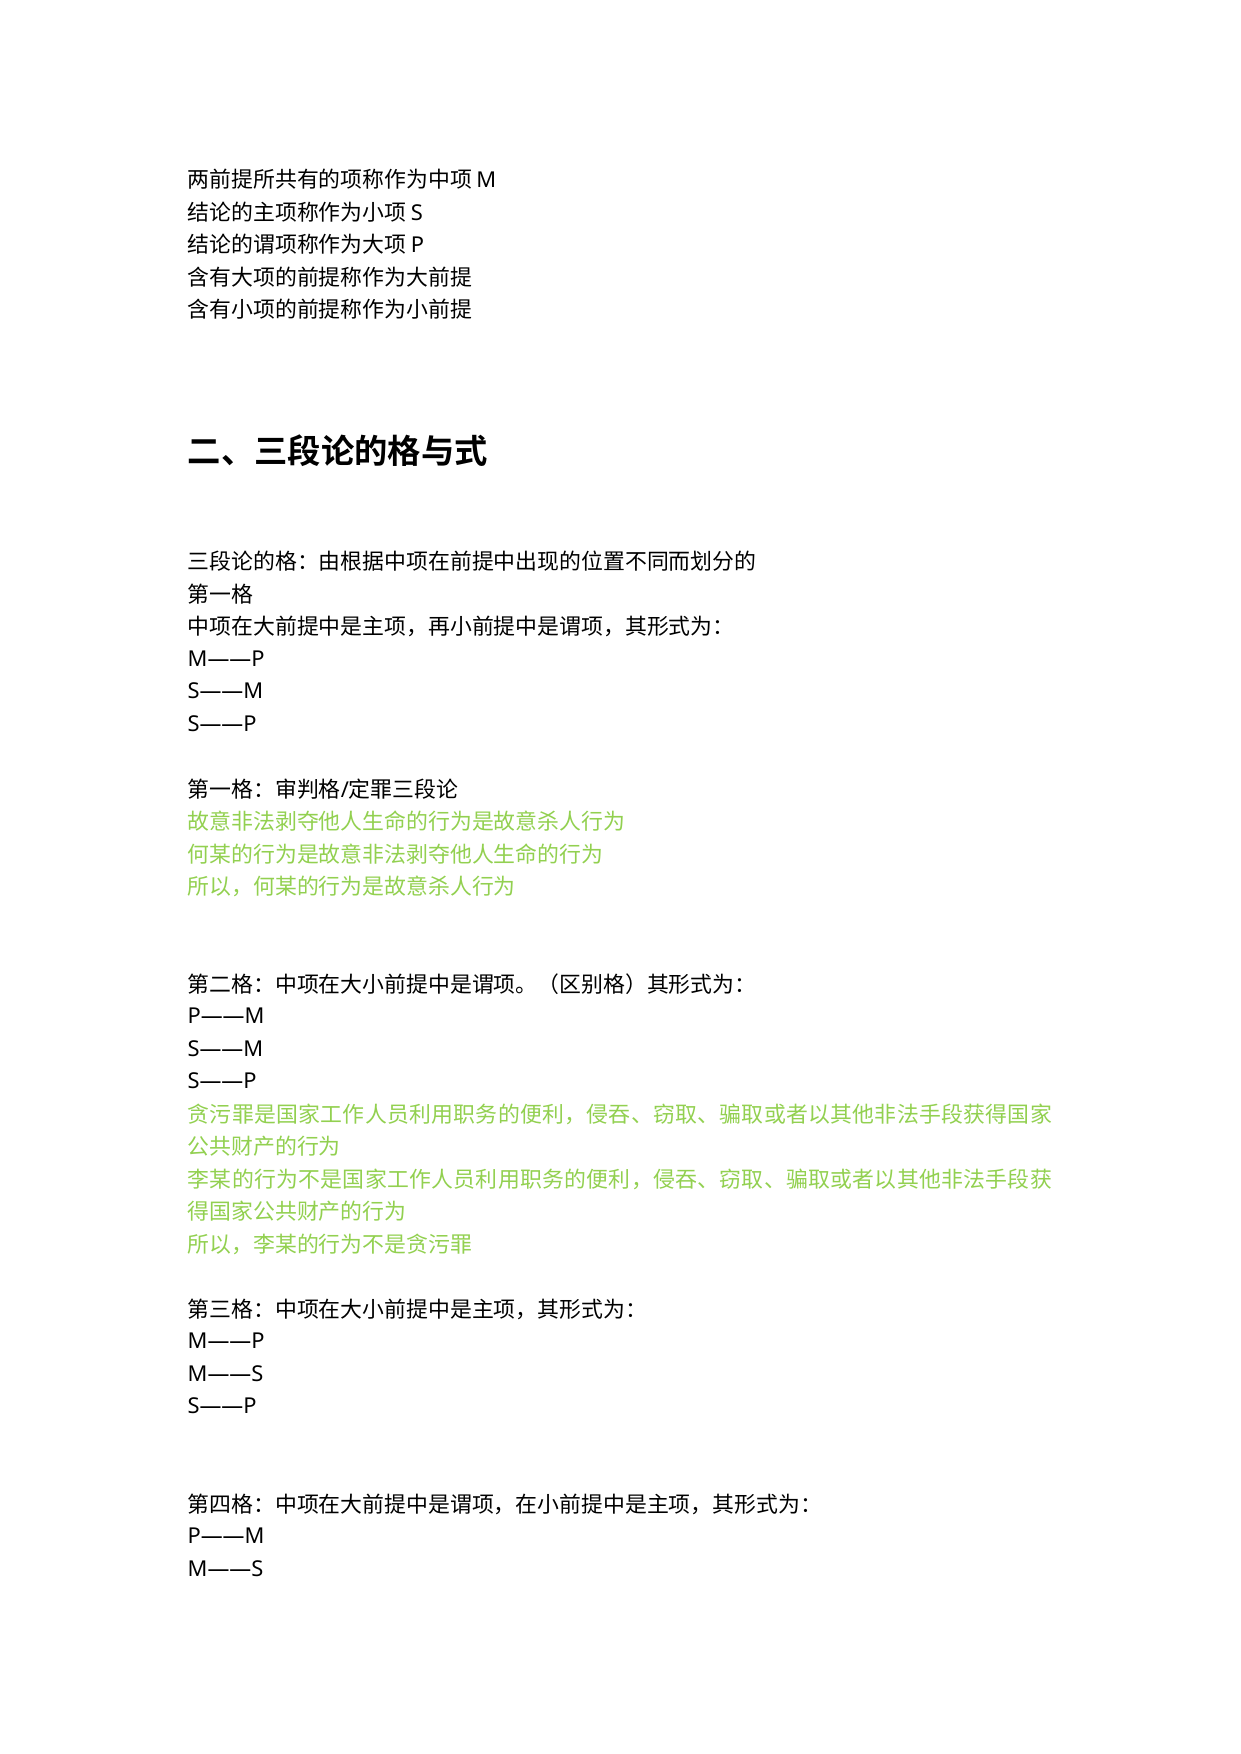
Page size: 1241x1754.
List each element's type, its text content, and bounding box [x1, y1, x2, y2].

text 第一格 [187, 576, 1053, 609]
text M——P [187, 1324, 1053, 1356]
text M——S [187, 1356, 1053, 1389]
text S——P [187, 1389, 1053, 1421]
text 第二格：中项在大小前提中是谓项。（区别格）其形式为： [187, 966, 1053, 999]
text 结论的主项称作为小项S [187, 194, 1053, 227]
subtitle 二、三段论的格与式 [187, 417, 1053, 482]
text M——S [187, 1551, 1053, 1584]
text 所以，何某的行为是故意杀人行为 [187, 869, 1053, 901]
text 中项在大前提中是主项，再小前提中是谓项，其形式为： [187, 609, 1053, 641]
text 含有大项的前提称作为大前提 [187, 259, 1053, 292]
text 两前提所共有的项称作为中项M [187, 162, 1053, 194]
text 故意非法剥夺他人生命的行为是故意杀人行为 [187, 804, 1053, 836]
text P——M [187, 999, 1053, 1031]
text S——P [187, 706, 1053, 739]
text 结论的谓项称作为大项P [187, 227, 1053, 259]
text S——M [187, 1031, 1053, 1064]
text M——P [187, 641, 1053, 674]
text 何某的行为是故意非法剥夺他人生命的行为 [187, 836, 1053, 869]
text P——M [187, 1519, 1053, 1551]
text 第四格：中项在大前提中是谓项，在小前提中是主项，其形式为： [187, 1486, 1053, 1519]
text 三段论的格：由根据中项在前提中出现的位置不同而划分的 [187, 544, 1053, 576]
text 所以，李某的行为不是贪污罪 [187, 1226, 1053, 1259]
text 含有小项的前提称作为小前提 [187, 292, 1053, 324]
text S——M [187, 674, 1053, 706]
text 李某的行为不是国家工作人员利用职务的便利，侵吞、窃取、骗取或者以其他非法手段获得国家公共财产的行为 [187, 1161, 1053, 1226]
text S——P [187, 1064, 1053, 1096]
text 贪污罪是国家工作人员利用职务的便利，侵吞、窃取、骗取或者以其他非法手段获得国家公共财产的行为 [187, 1096, 1053, 1161]
text 第一格：审判格/定罪三段论 [187, 771, 1053, 804]
text 第三格：中项在大小前提中是主项，其形式为： [187, 1291, 1053, 1324]
